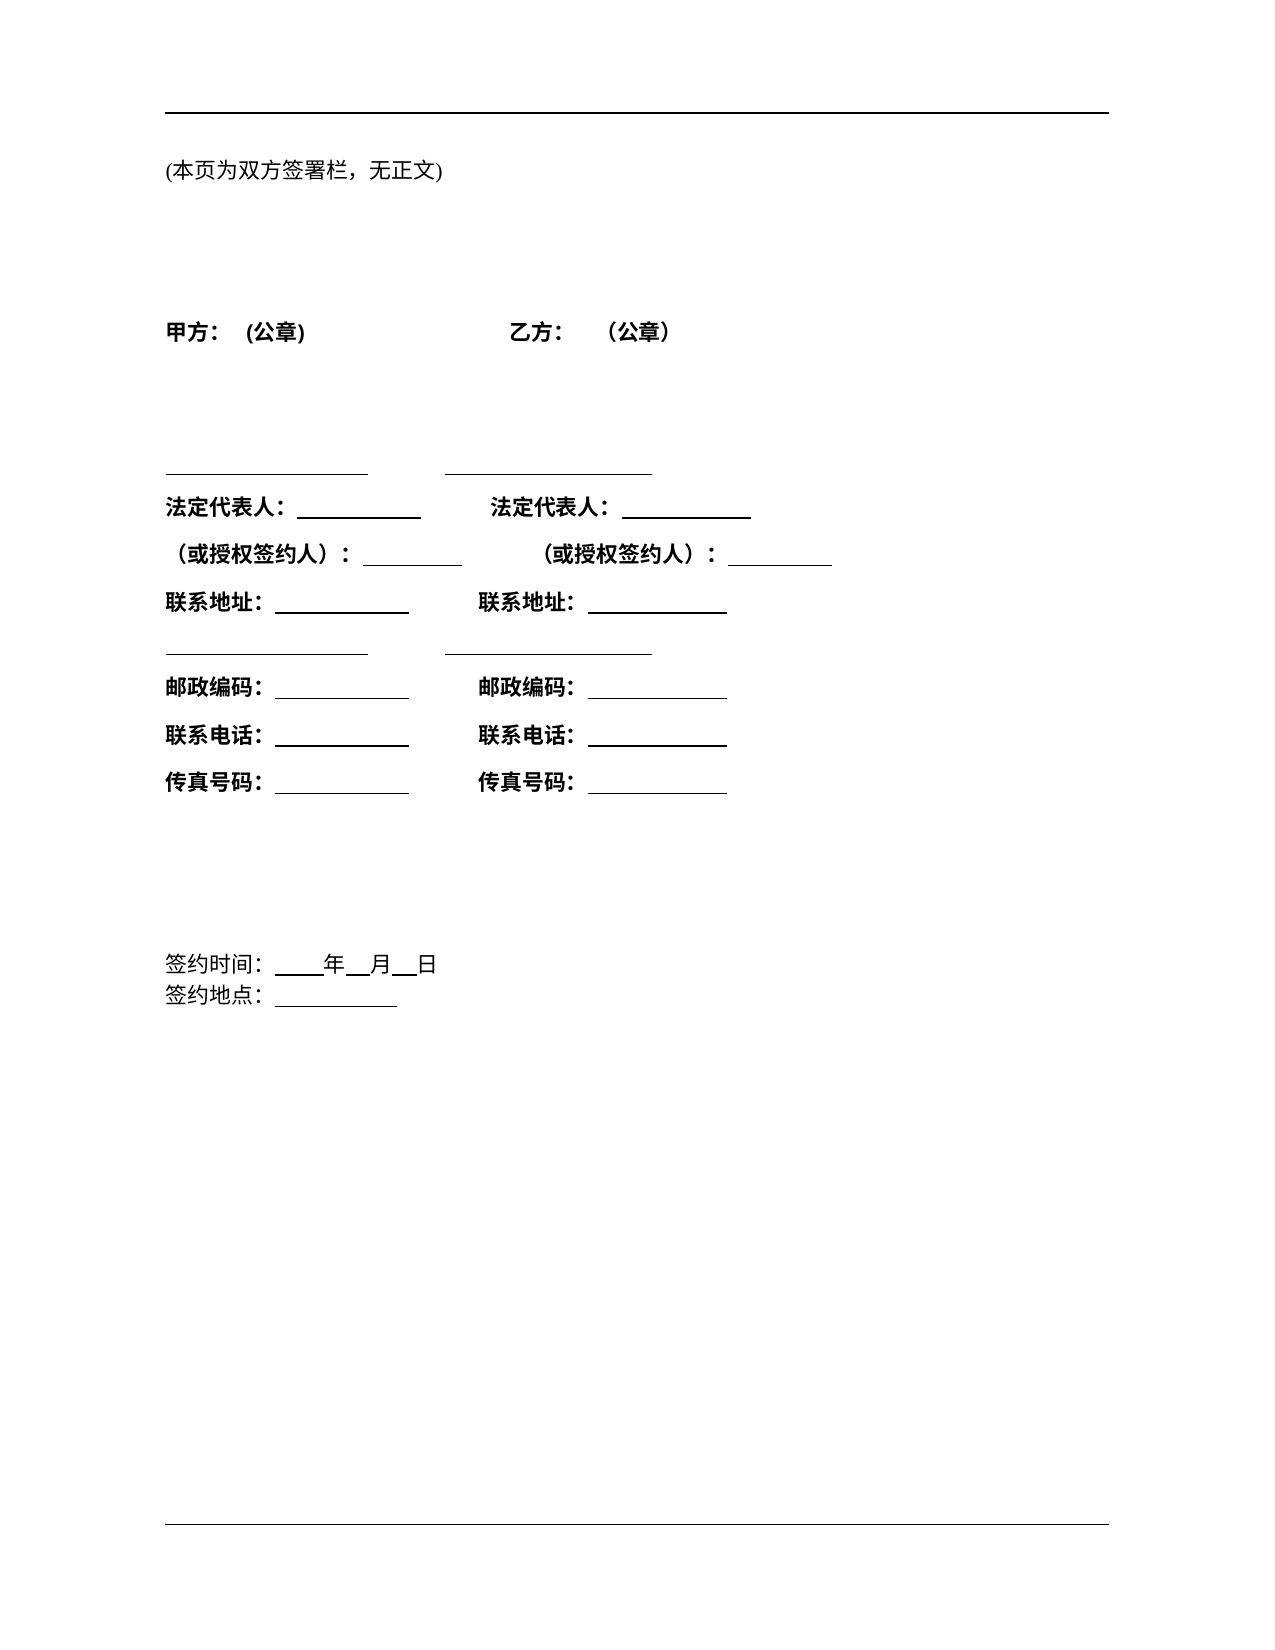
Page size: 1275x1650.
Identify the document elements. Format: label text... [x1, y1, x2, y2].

text （或授权签约人）： （或授权签约人）： [165, 537, 1107, 569]
text 联系地址： 联系地址： [165, 585, 1107, 617]
text (本页为双方签署栏，无正文) [165, 153, 1109, 185]
text 签约地点： [165, 978, 1109, 1010]
text 传真号码： 传真号码： [165, 765, 1107, 797]
text 联系电话： 联系电话： [165, 718, 1107, 749]
text 邮政编码： 邮政编码： [165, 670, 1107, 702]
text 签约时间： 年 月 日 [165, 947, 1109, 978]
text 甲方： (公章) 乙方： （公章） [165, 315, 1109, 347]
text 法定代表人： 法定代表人： [165, 490, 1107, 522]
